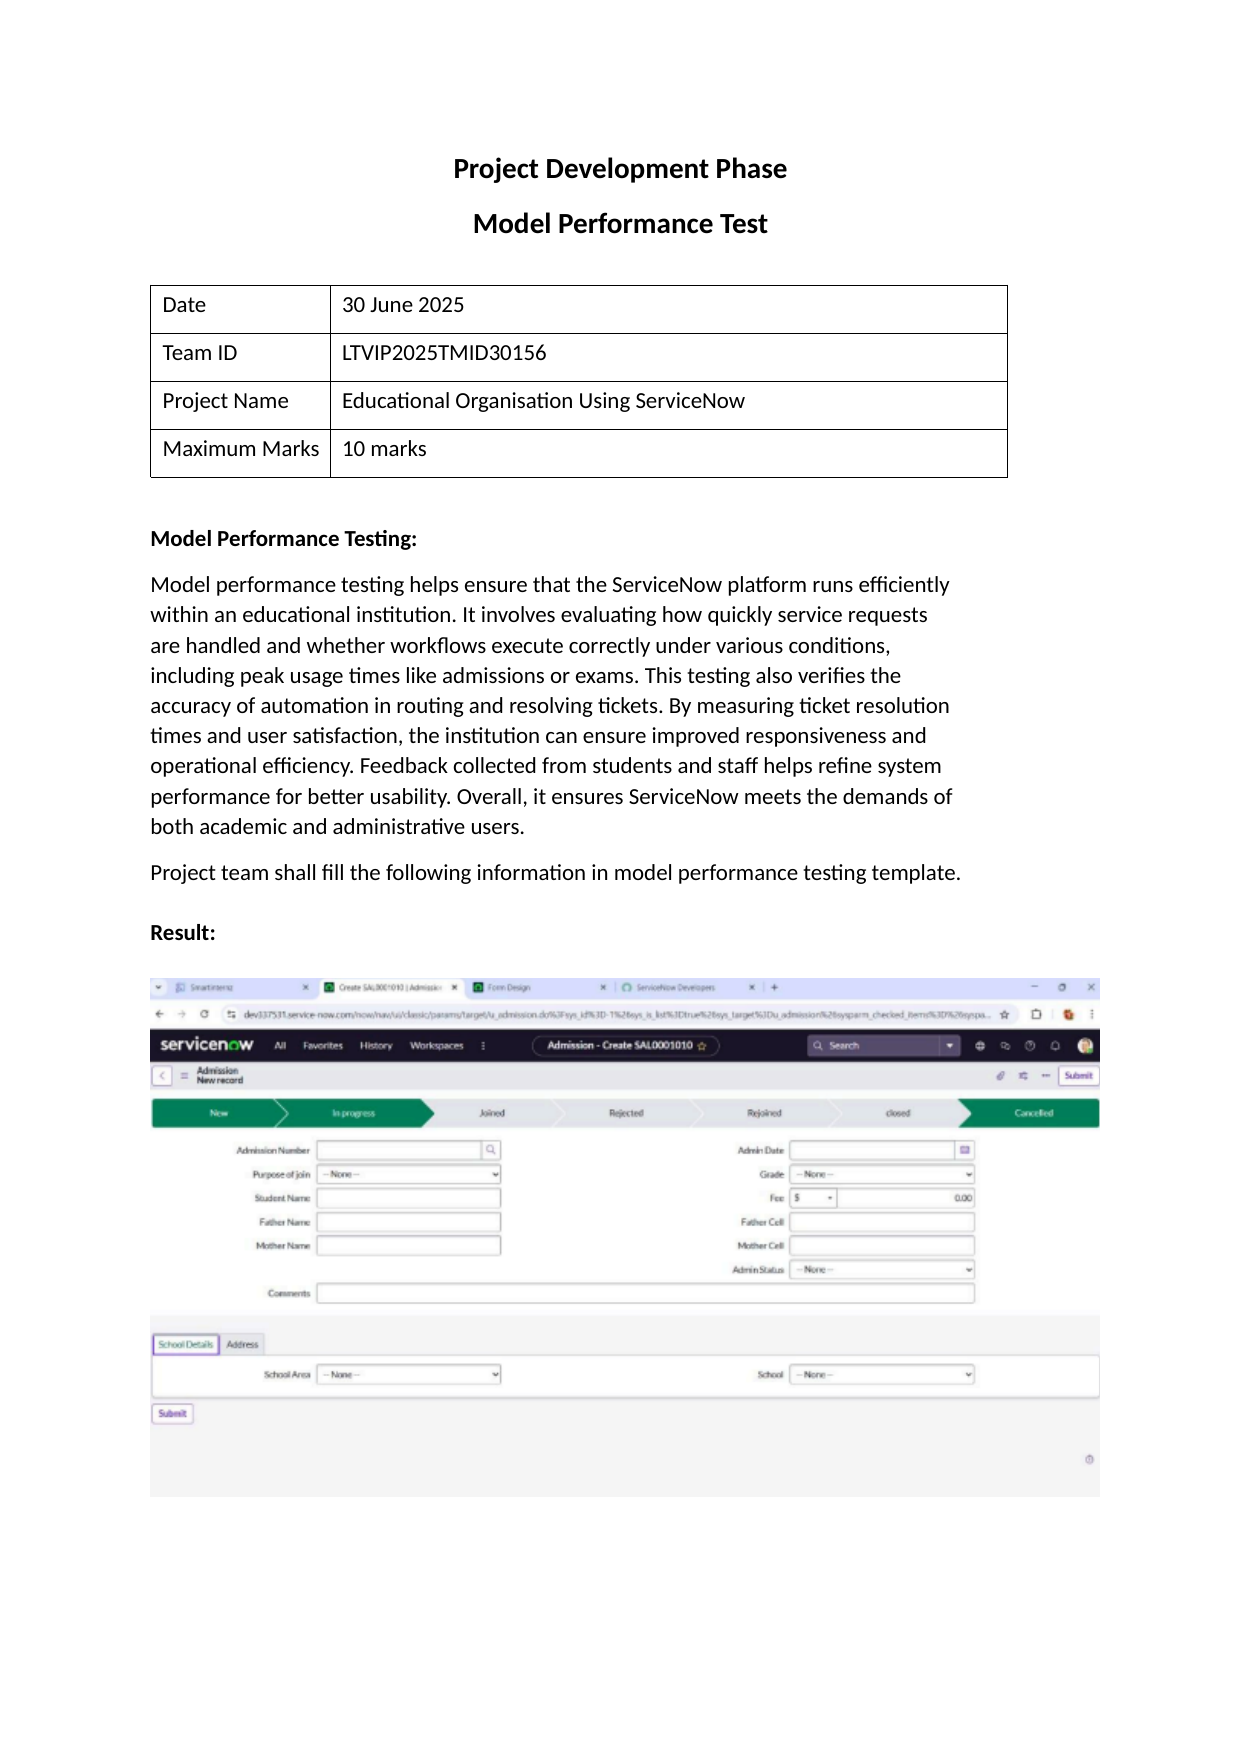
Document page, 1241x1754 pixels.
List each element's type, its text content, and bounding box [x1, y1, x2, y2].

table_cell LTVIP2025TMID30156 [331, 334, 1007, 381]
picture [150, 978, 1100, 1497]
table_cell 10 marks [331, 430, 1007, 477]
table_header 30 June 2025 [331, 286, 1007, 333]
text Project Development Phase [278, 150, 962, 186]
text Project team shall fill the following information in model performance testing template. [150, 858, 963, 886]
text Model Performance Test [278, 205, 963, 241]
table_cell Team ID [151, 334, 330, 381]
text Model Performance Testing: [150, 524, 963, 552]
table_cell Project Name [151, 382, 330, 429]
text Result: [150, 918, 963, 946]
table_cell Maximum Marks [151, 430, 330, 477]
table_cell Educational Organisation Using ServiceNow [331, 382, 1007, 429]
text Model performance testing helps ensure that the ServiceNow platform runs efficiently within an educational institution. It involves evaluating how quickly service requests are handled and whether workflows execute correctly under various conditions, including peak usage times like admissions or exams. This testing also verifies the accuracy of automation in routing and resolving tickets. By measuring ticket resolution times and user satisfaction, the institution can ensure improved responsiveness and operational efficiency. Feedback collected from students and staff helps refine system performance for better usability. Overall, it ensures ServiceNow meets the demands of both academic and administrative users. [150, 570, 963, 840]
table_header Date [151, 286, 330, 333]
